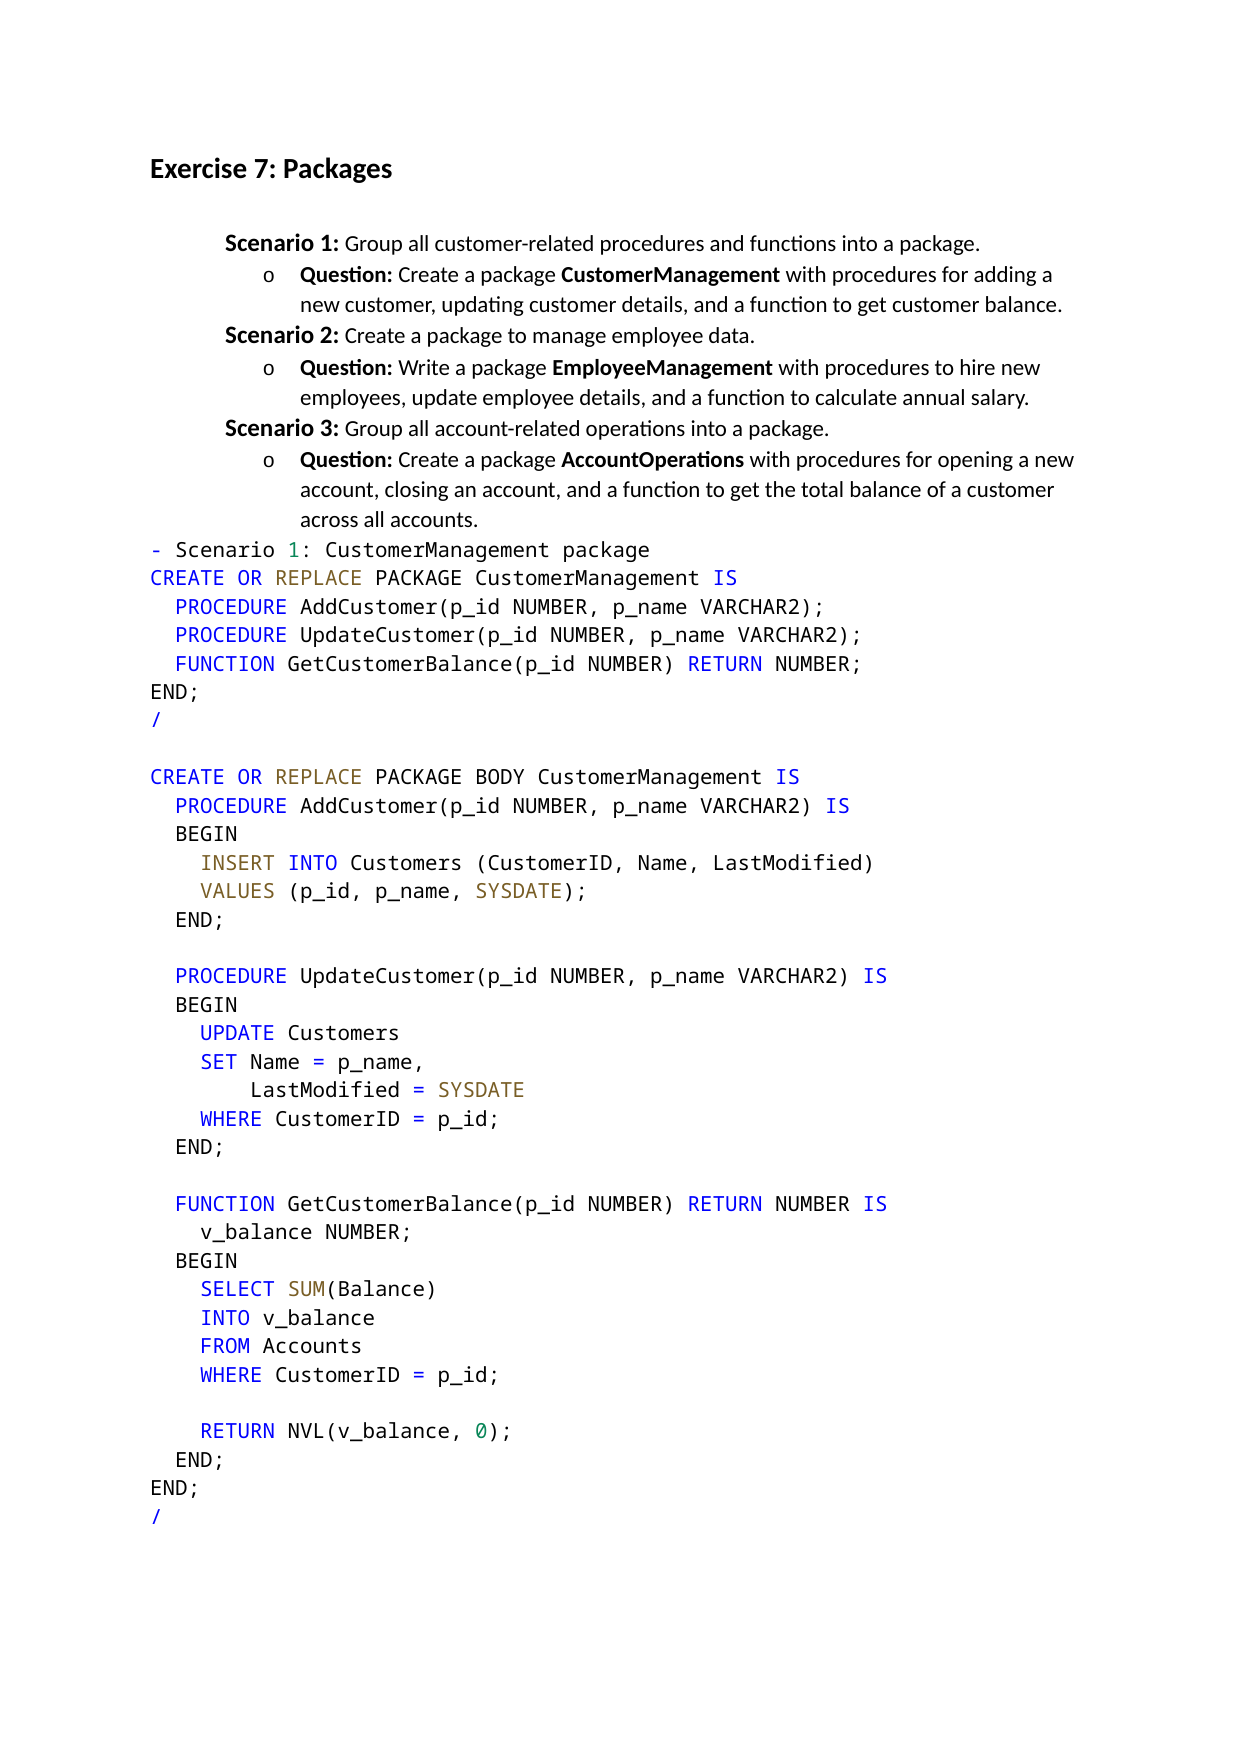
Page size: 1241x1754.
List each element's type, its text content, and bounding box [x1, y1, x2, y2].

text PROCEDURE AddCustomer(p_id NUMBER, p_name VARCHAR2) IS [150, 791, 1090, 819]
list Question: Create a package CustomerManagement with procedures for adding a new customer, updating customer details, and a function to get customer balance. [262, 260, 1090, 318]
text FROM Accounts [150, 1331, 1090, 1360]
text UPDATE Customers [150, 1018, 1090, 1047]
text WHERE CustomerID = p_id; [150, 1104, 1090, 1132]
text PROCEDURE AddCustomer(p_id NUMBER, p_name VARCHAR2); [150, 592, 1090, 620]
text Exercise 7: Packages [150, 150, 1090, 186]
text BEGIN [150, 990, 1090, 1018]
text FUNCTION GetCustomerBalance(p_id NUMBER) RETURN NUMBER; [150, 649, 1090, 677]
text VALUES (p_id, p_name, SYSDATE); [150, 876, 1090, 905]
text END; [150, 677, 1090, 706]
text INTO v_balance [150, 1303, 1090, 1331]
text INSERT INTO Customers (CustomerID, Name, LastModified) [150, 848, 1090, 876]
text PROCEDURE UpdateCustomer(p_id NUMBER, p_name VARCHAR2); [150, 620, 1090, 649]
text LastModified = SYSDATE [150, 1075, 1090, 1104]
text SELECT SUM(Balance) [150, 1274, 1090, 1303]
text PROCEDURE UpdateCustomer(p_id NUMBER, p_name VARCHAR2) IS [150, 962, 1090, 990]
text - Scenario 1: CustomerManagement package [150, 535, 1090, 563]
text / [150, 706, 1090, 734]
text Scenario 2: Create a package to manage employee data. [225, 320, 1090, 350]
text CREATE OR REPLACE PACKAGE CustomerManagement IS [150, 563, 1090, 592]
text BEGIN [150, 819, 1090, 848]
text END; [150, 1132, 1090, 1161]
text Scenario 1: Group all customer-related procedures and functions into a package. [225, 227, 1090, 257]
text WHERE CustomerID = p_id; [150, 1360, 1090, 1388]
text END; [150, 905, 1090, 933]
text v_balance NUMBER; [150, 1217, 1090, 1246]
text CREATE OR REPLACE PACKAGE BODY CustomerManagement IS [150, 762, 1090, 791]
list Question: Write a package EmployeeManagement with procedures to hire new employees, update employee details, and a function to calculate annual salary. [262, 353, 1090, 411]
text RETURN NVL(v_balance, 0); [150, 1417, 1090, 1445]
text Scenario 3: Group all account-related operations into a package. [225, 412, 1090, 443]
text END; [150, 1445, 1090, 1473]
text BEGIN [150, 1246, 1090, 1274]
text SET Name = p_name, [150, 1047, 1090, 1075]
text / [150, 1502, 1090, 1530]
list Question: Create a package AccountOperations with procedures for opening a new account, closing an account, and a function to get the total balance of a customer across all accounts. [262, 445, 1090, 533]
text END; [150, 1473, 1090, 1502]
text FUNCTION GetCustomerBalance(p_id NUMBER) RETURN NUMBER IS [150, 1189, 1090, 1217]
